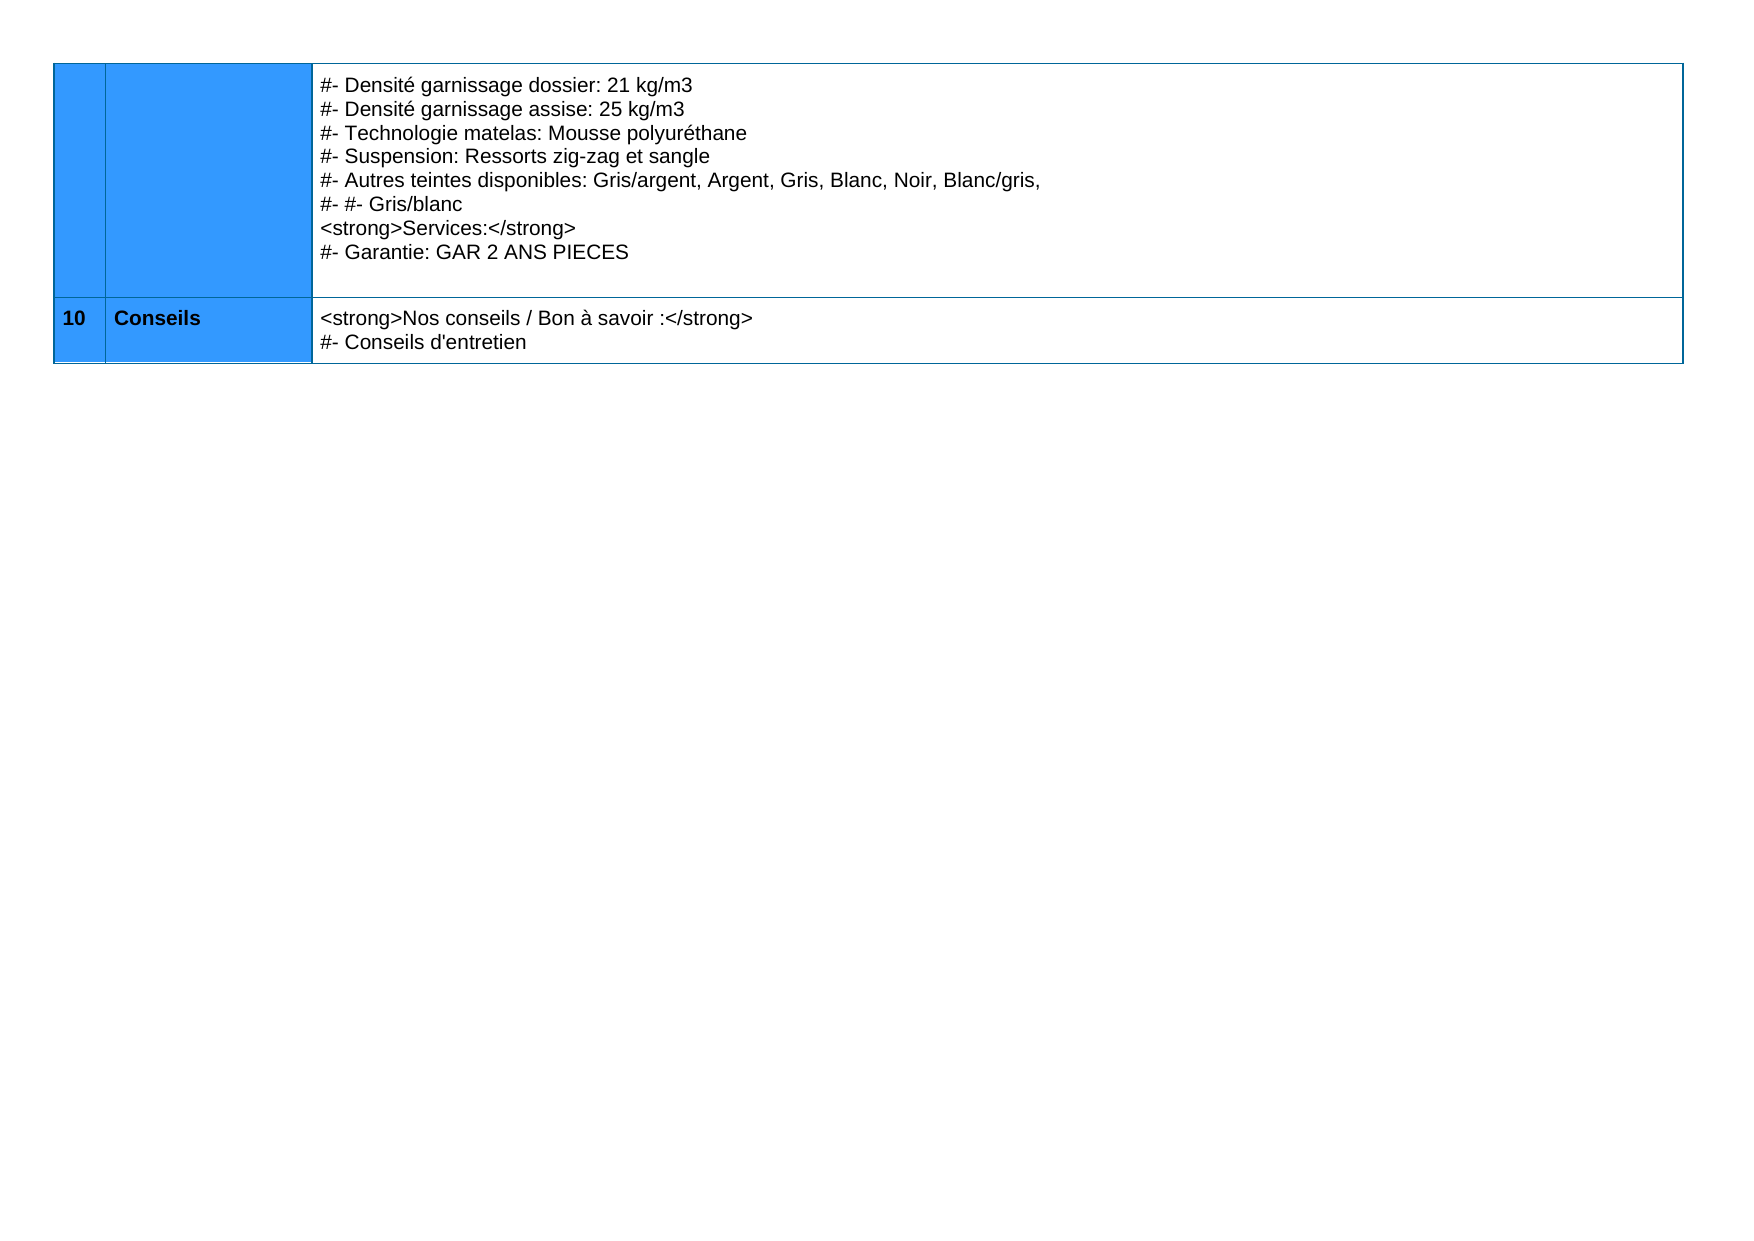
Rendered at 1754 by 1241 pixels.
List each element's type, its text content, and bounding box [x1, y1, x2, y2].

table_cell 9 [55, 64, 105, 296]
table_cell 10 [55, 298, 105, 362]
table_cell <strong>Nos conseils / Bon à savoir :</strong> #- Conseils d'entretien [313, 298, 1682, 362]
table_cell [313, 64, 1682, 296]
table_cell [106, 64, 311, 296]
table_cell Conseils [106, 298, 311, 362]
